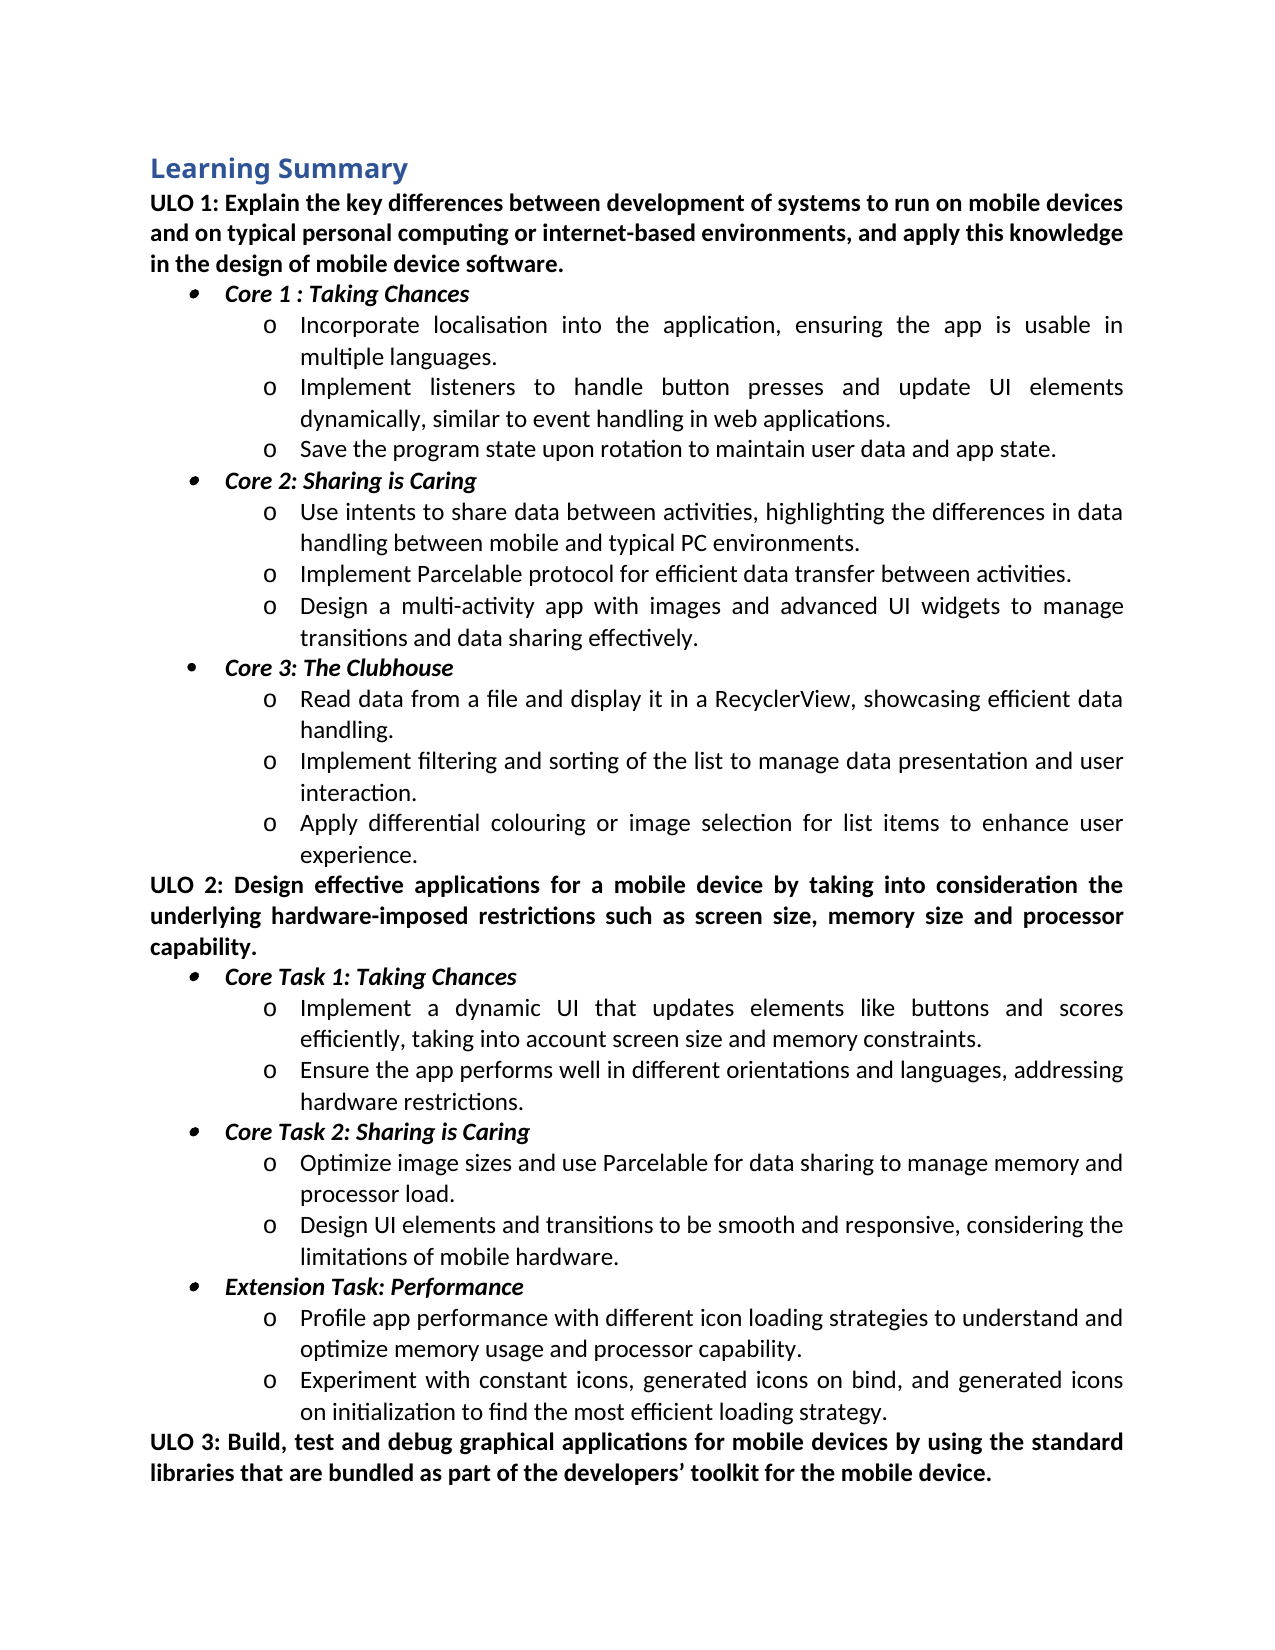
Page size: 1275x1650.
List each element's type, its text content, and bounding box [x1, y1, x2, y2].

list Apply differential colouring or image selection for list items to enhance user experience. [262, 807, 1125, 869]
list Design a multi-activity app with images and advanced UI widgets to manage transitions and data sharing effectively. [262, 590, 1125, 652]
list Implement Parcelable protocol for efficient data transfer between activities. [262, 558, 1125, 590]
list Experiment with constant icons, generated icons on bind, and generated icons on initialization to find the most efficient loading strategy. [262, 1364, 1125, 1426]
list Implement listeners to handle button presses and update UI elements dynamically, similar to event handling in web applications. [262, 371, 1125, 433]
list Design UI elements and transitions to be smooth and responsive, considering the limitations of mobile hardware. [262, 1209, 1125, 1271]
list Implement a dynamic UI that updates elements like buttons and scores efficiently, taking into account screen size and memory constraints. [262, 992, 1125, 1054]
text ULO 1: Explain the key differences between development of systems to run on mobile devices and on typical personal computing or internet-based environments, and apply this knowledge in the design of mobile device software. [150, 187, 1125, 278]
list Profile app performance with different icon loading strategies to understand and optimize memory usage and processor capability. [262, 1302, 1125, 1364]
list Implement filtering and sorting of the list to manage data presentation and user interaction. [262, 745, 1125, 807]
subtitle Learning Summary [150, 150, 1125, 187]
list Incorporate localisation into the application, ensuring the app is usable in multiple languages. [262, 309, 1125, 371]
list Core 3: The Clubhouse [187, 652, 1125, 683]
list Core 2: Sharing is Caring [187, 465, 1125, 496]
list Core Task 2: Sharing is Caring [187, 1116, 1125, 1147]
list Read data from a file and display it in a RecyclerView, showcasing efficient data handling. [262, 683, 1125, 745]
list Core Task 1: Taking Chances [187, 961, 1125, 992]
list Ensure the app performs well in different orientations and languages, addressing hardware restrictions. [262, 1054, 1125, 1116]
list Extension Task: Performance [187, 1271, 1125, 1302]
list Use intents to share data between activities, highlighting the differences in data handling between mobile and typical PC environments. [262, 496, 1125, 558]
text ULO 2: Design effective applications for a mobile device by taking into consideration the underlying hardware-imposed restrictions such as screen size, memory size and processor capability. [150, 869, 1125, 961]
list Core 1 : Taking Chances [187, 278, 1125, 309]
text ULO 3: Build, test and debug graphical applications for mobile devices by using the standard libraries that are bundled as part of the developers’ toolkit for the mobile device. [150, 1426, 1125, 1487]
list Optimize image sizes and use Parcelable for data sharing to manage memory and processor load. [262, 1147, 1125, 1209]
list Save the program state upon rotation to maintain user data and app state. [262, 433, 1125, 465]
